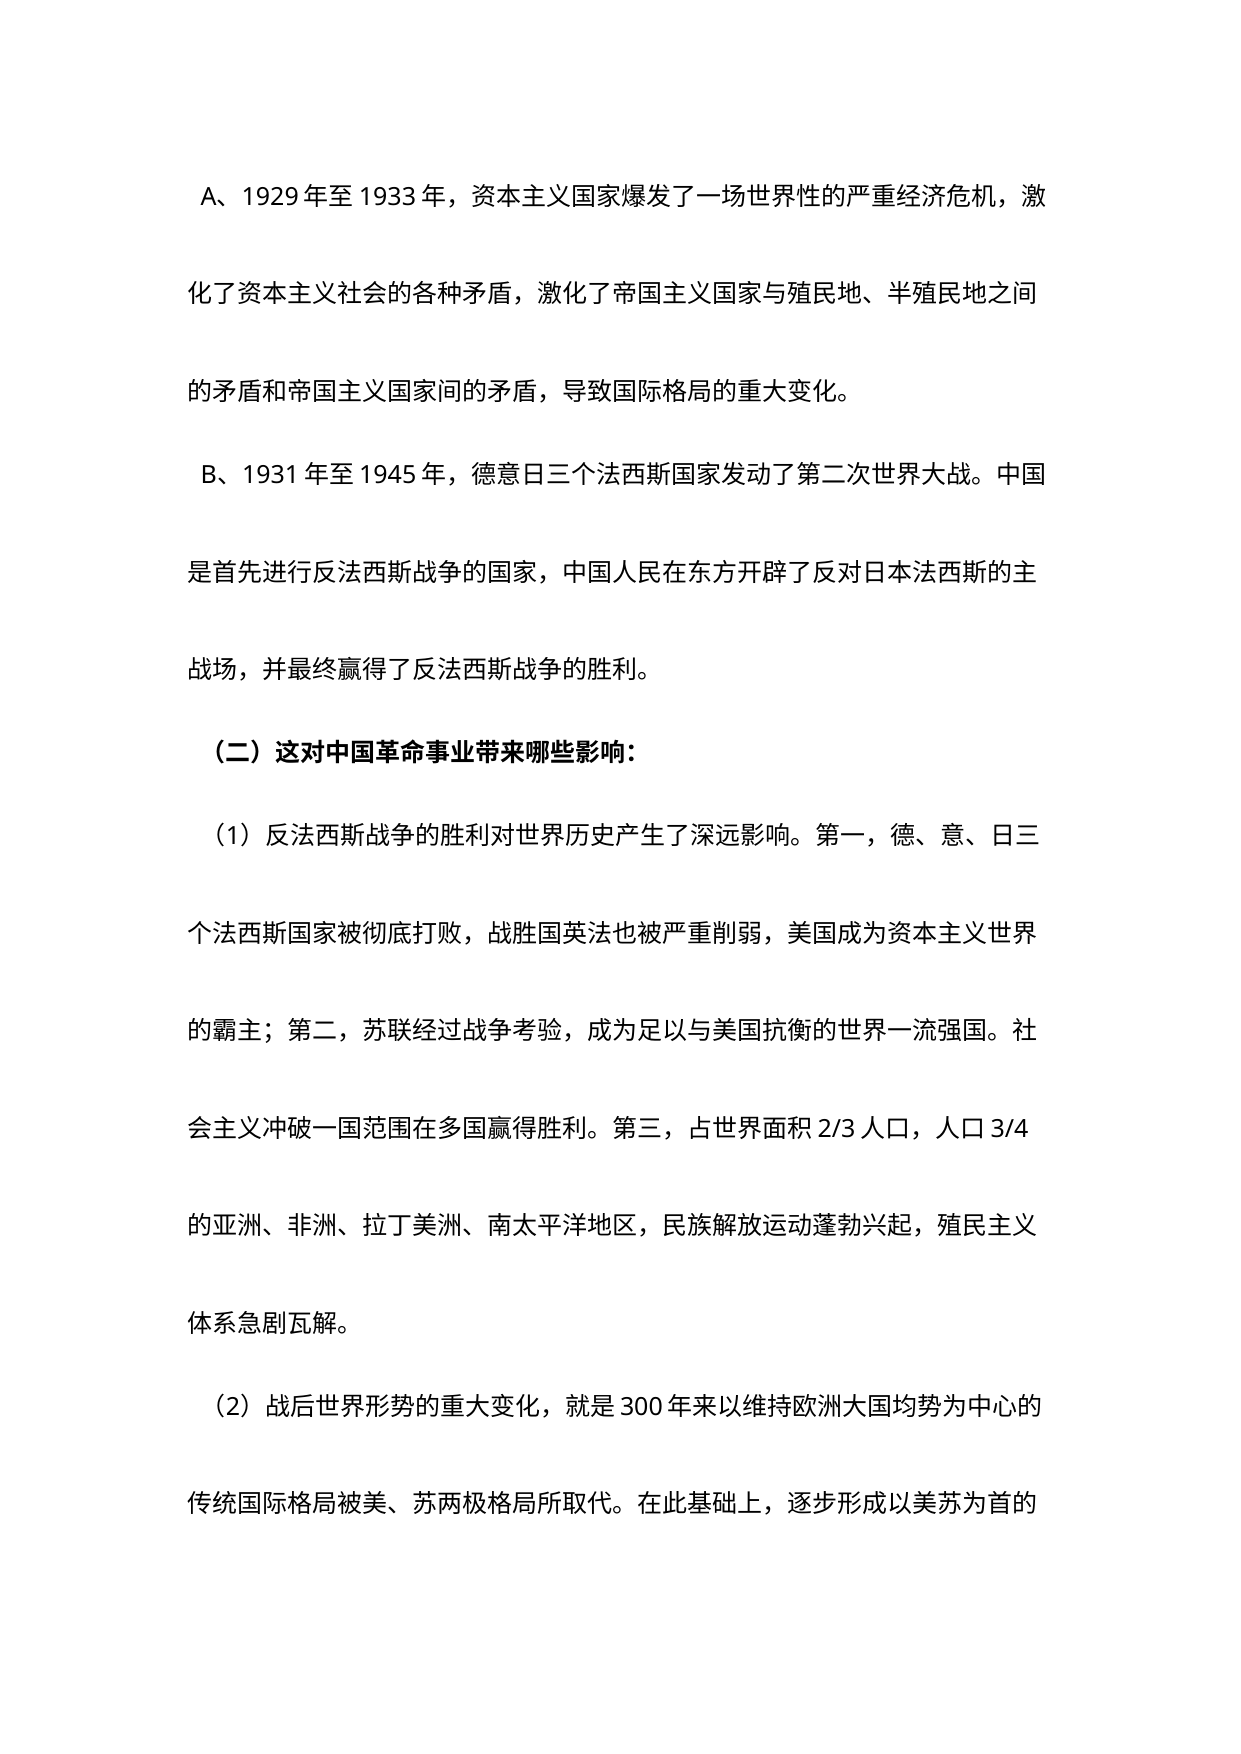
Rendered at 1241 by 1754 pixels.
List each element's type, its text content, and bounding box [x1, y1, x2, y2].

text B、1931年至1945年，德意日三个法西斯国家发动了第二次世界大战。中国是首先进行反法西斯战争的国家，中国人民在东方开辟了反对日本法西斯的主战场，并最终赢得了反法西斯战争的胜利。 [187, 440, 1053, 700]
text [187, 1372, 1053, 1534]
text A、1929年至1933年，资本主义国家爆发了一场世界性的严重经济危机，激化了资本主义社会的各种矛盾，激化了帝国主义国家与殖民地、半殖民地之间的矛盾和帝国主义国家间的矛盾，导致国际格局的重大变化。 [187, 162, 1053, 422]
text （二）这对中国革命事业带来哪些影响： [187, 718, 1053, 783]
text （1）反法西斯战争的胜利对世界历史产生了深远影响。第一，德、意、日三个法西斯国家被彻底打败，战胜国英法也被严重削弱，美国成为资本主义世界的霸主；第二，苏联经过战争考验，成为足以与美国抗衡的世界一流强国。社会主义冲破一国范围在多国赢得胜利。第三，占世界面积2/3人口，人口3/4的亚洲、非洲、拉丁美洲、南太平洋地区，民族解放运动蓬勃兴起，殖民主义体系急剧瓦解。 [187, 801, 1053, 1354]
